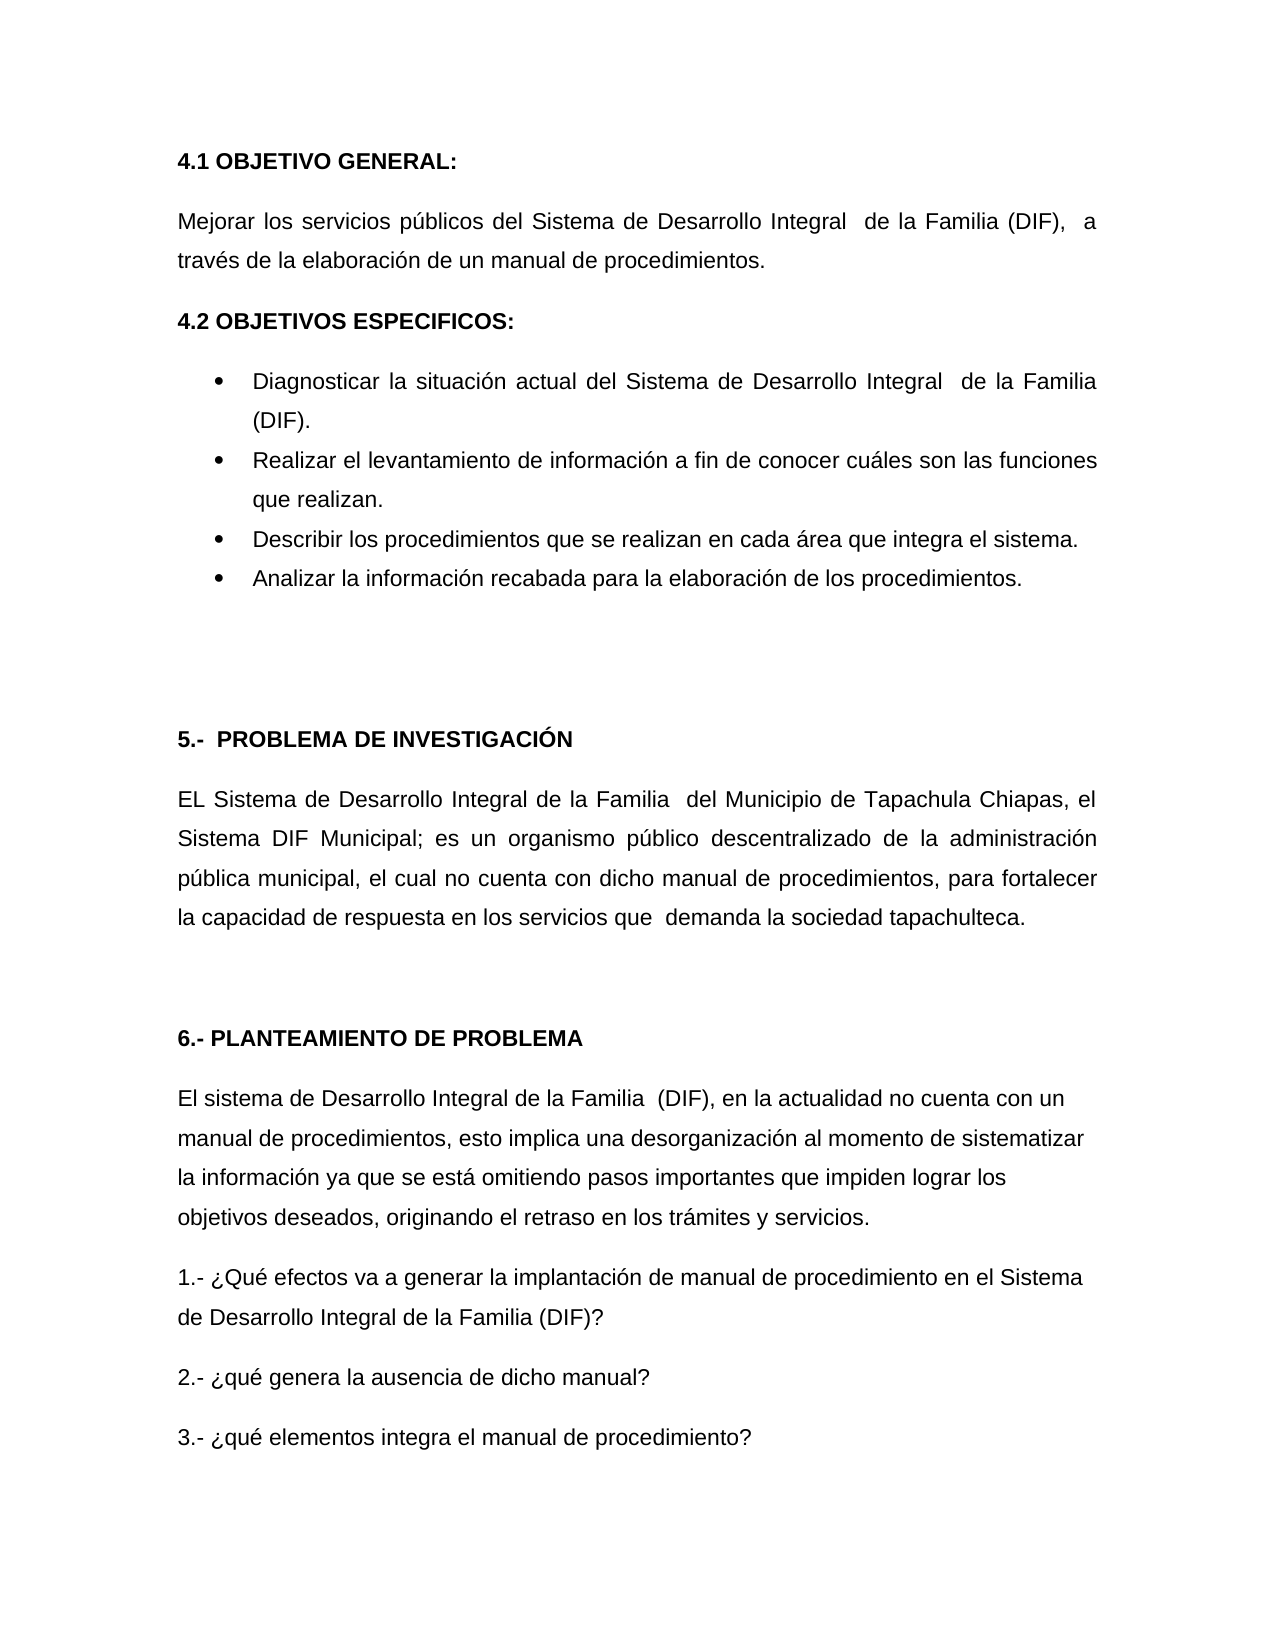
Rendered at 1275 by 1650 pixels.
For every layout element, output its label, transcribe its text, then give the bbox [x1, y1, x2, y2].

text 1.- ¿Qué efectos va a generar la implantación de manual de procedimiento en el Sistema de Desarrollo Integral de la Familia (DIF)? [177, 1264, 1098, 1330]
text El sistema de Desarrollo Integral de la Familia (DIF), en la actualidad no cuenta con un manual de procedimientos, esto implica una desorganización al momento de sistematizar la información ya que se está omitiendo pasos importantes que impiden lograr los objetivos deseados, originando el retraso en los trámites y servicios. [177, 1085, 1098, 1230]
text 4.2 OBJETIVOS ESPECIFICOS: [177, 308, 1098, 334]
list Realizar el levantamiento de información a fin de conocer cuáles son las funciones que realizan. [215, 447, 1098, 513]
text 6.- PLANTEAMIENTO DE PROBLEMA [177, 1025, 1098, 1051]
list Analizar la información recabada para la elaboración de los procedimientos. [215, 565, 1098, 592]
text 2.- ¿qué genera la ausencia de dicho manual? [177, 1364, 1098, 1390]
list Describir los procedimientos que se realizan en cada área que integra el sistema. [215, 526, 1098, 552]
text EL Sistema de Desarrollo Integral de la Familia del Municipio de Tapachula Chiapas, el Sistema DIF Municipal; es un organismo público descentralizado de la administración pública municipal, el cual no cuenta con dicho manual de procedimientos, para fortalecer la capacidad de respuesta en los servicios que demanda la sociedad tapachulteca. [177, 786, 1098, 931]
text Mejorar los servicios públicos del Sistema de Desarrollo Integral de la Familia (DIF), a través de la elaboración de un manual de procedimientos. [177, 208, 1098, 274]
list Diagnosticar la situación actual del Sistema de Desarrollo Integral de la Familia (DIF). [215, 368, 1098, 434]
text 4.1 OBJETIVO GENERAL: [177, 148, 1098, 174]
text 3.- ¿qué elementos integra el manual de procedimiento? [177, 1424, 1098, 1450]
text 5.- PROBLEMA DE INVESTIGACIÓN [177, 726, 1098, 752]
